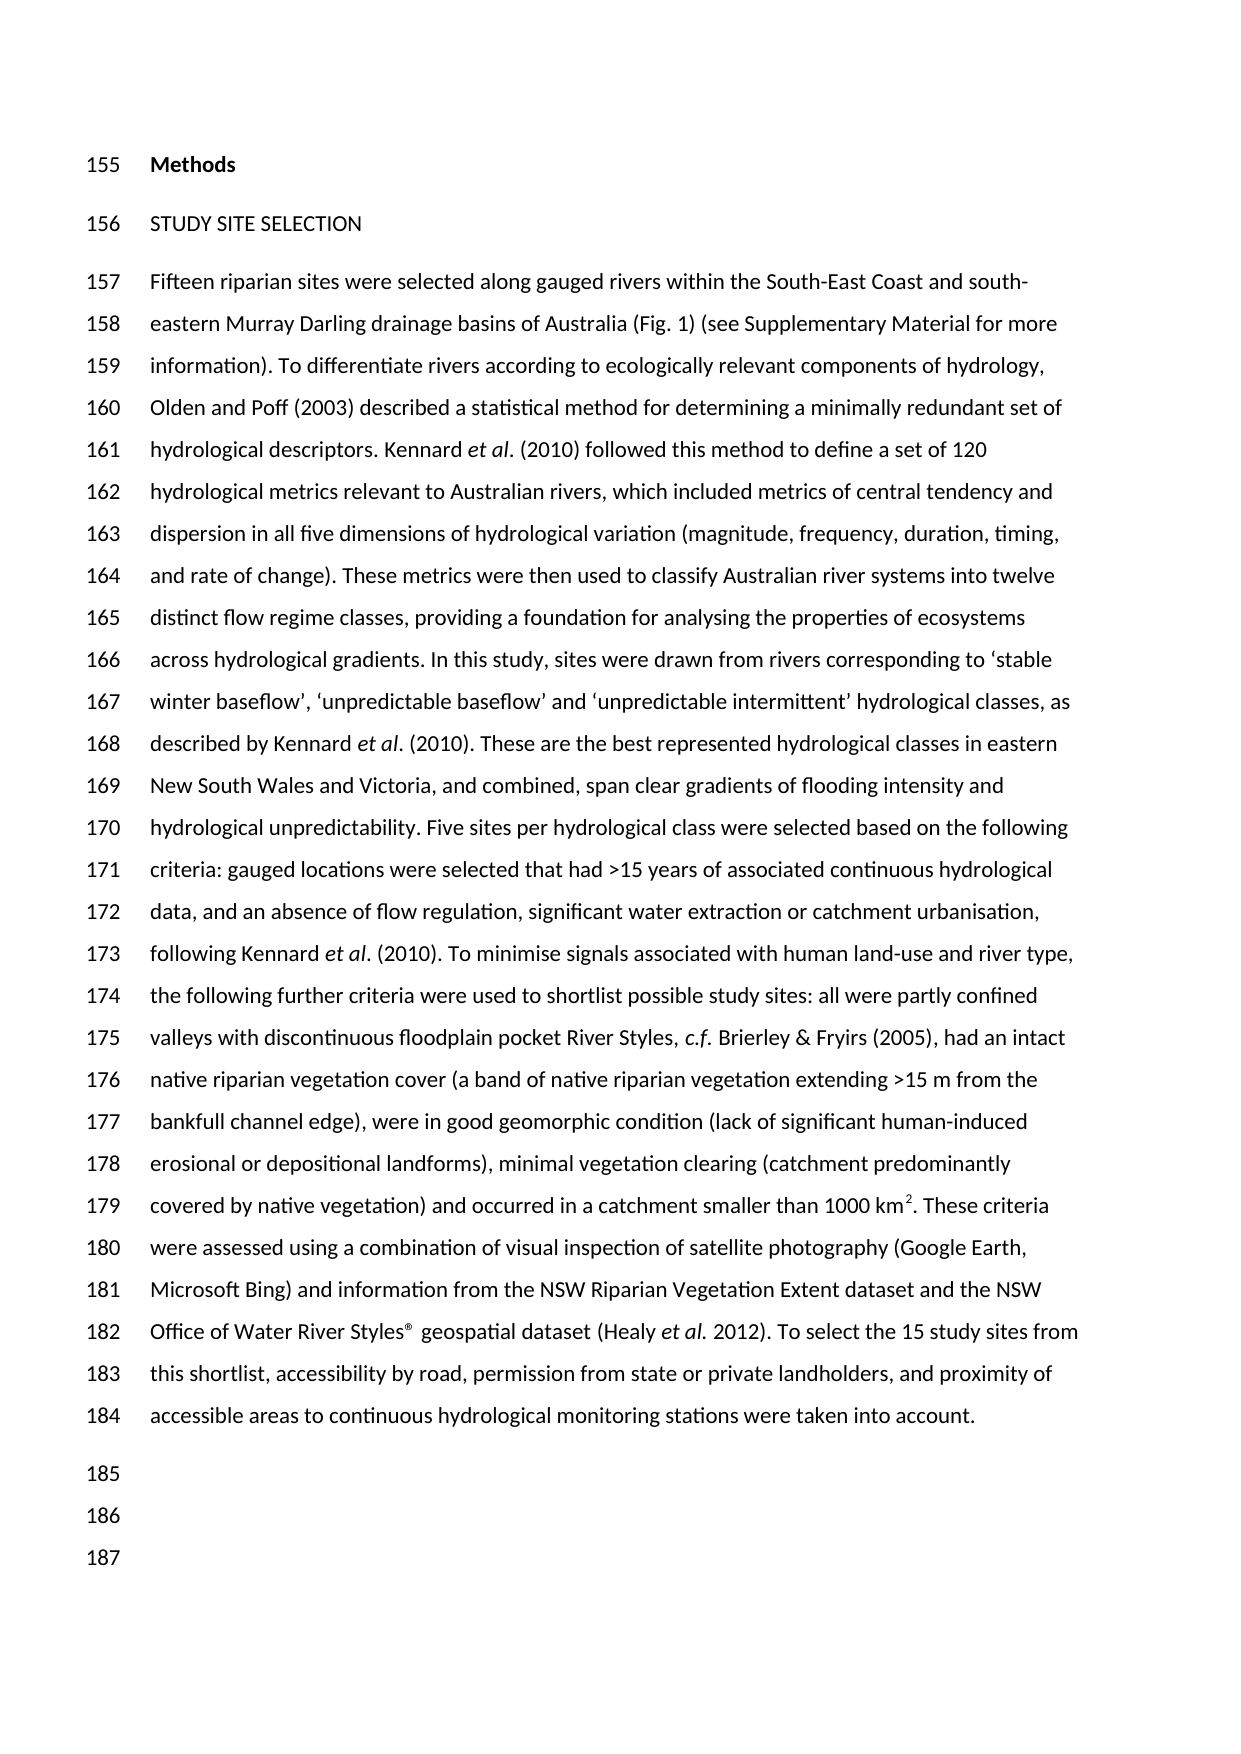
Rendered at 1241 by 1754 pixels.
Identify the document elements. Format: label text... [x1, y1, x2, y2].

text Fifteen riparian sites were selected along gauged rivers within the South-East Coast and south-eastern Murray Darling drainage basins of Australia (Fig. 1) (see Supplementary Material for more information). To differentiate rivers according to ecologically relevant components of hydrology, Olden and Poff (2003) described a statistical method for determining a minimally redundant set of hydrological descriptors. Kennard et al. (2010) followed this method to define a set of 120 hydrological metrics relevant to Australian rivers, which included metrics of central tendency and dispersion in all five dimensions of hydrological variation (magnitude, frequency, duration, timing, and rate of change). These metrics were then used to classify Australian river systems into twelve distinct flow regime classes, providing a foundation for analysing the properties of ecosystems across hydrological gradients. In this study, sites were drawn from rivers corresponding to ‘stable winter baseflow’, ‘unpredictable baseflow’ and ‘unpredictable intermittent’ hydrological classes, as described by Kennard et al. (2010). These are the best represented hydrological classes in eastern New South Wales and Victoria, and combined, span clear gradients of flooding intensity and hydrological unpredictability. Five sites per hydrological class were selected based on the following criteria: gauged locations were selected that had >15 years of associated continuous hydrological data, and an absence of flow regulation, significant water extraction or catchment urbanisation, following Kennard et al. (2010). To minimise signals associated with human land-use and river type, the following further criteria were used to shortlist possible study sites: all were partly confined valleys with discontinuous floodplain pocket River Styles, c.f. Brierley & Fryirs (2005), had an intact native riparian vegetation cover (a band of native riparian vegetation extending >15 m from the bankfull channel edge), were in good geomorphic condition (lack of significant human-induced erosional or depositional landforms), minimal vegetation clearing (catchment predominantly covered by native vegetation) and occurred in a catchment smaller than 1000 km2. These criteria were assessed using a combination of visual inspection of satellite photography (Google Earth, Microsoft Bing) and information from the NSW Riparian Vegetation Extent dataset and the NSW Office of Water River Styles® geospatial dataset (Healy et al. 2012). To select the 15 study sites from this shortlist, accessibility by road, permission from state or private landholders, and proximity of accessible areas to continuous hydrological monitoring stations were taken into account. [150, 267, 1090, 1429]
text Methods [150, 150, 1090, 178]
text Study site selection [150, 209, 1090, 237]
